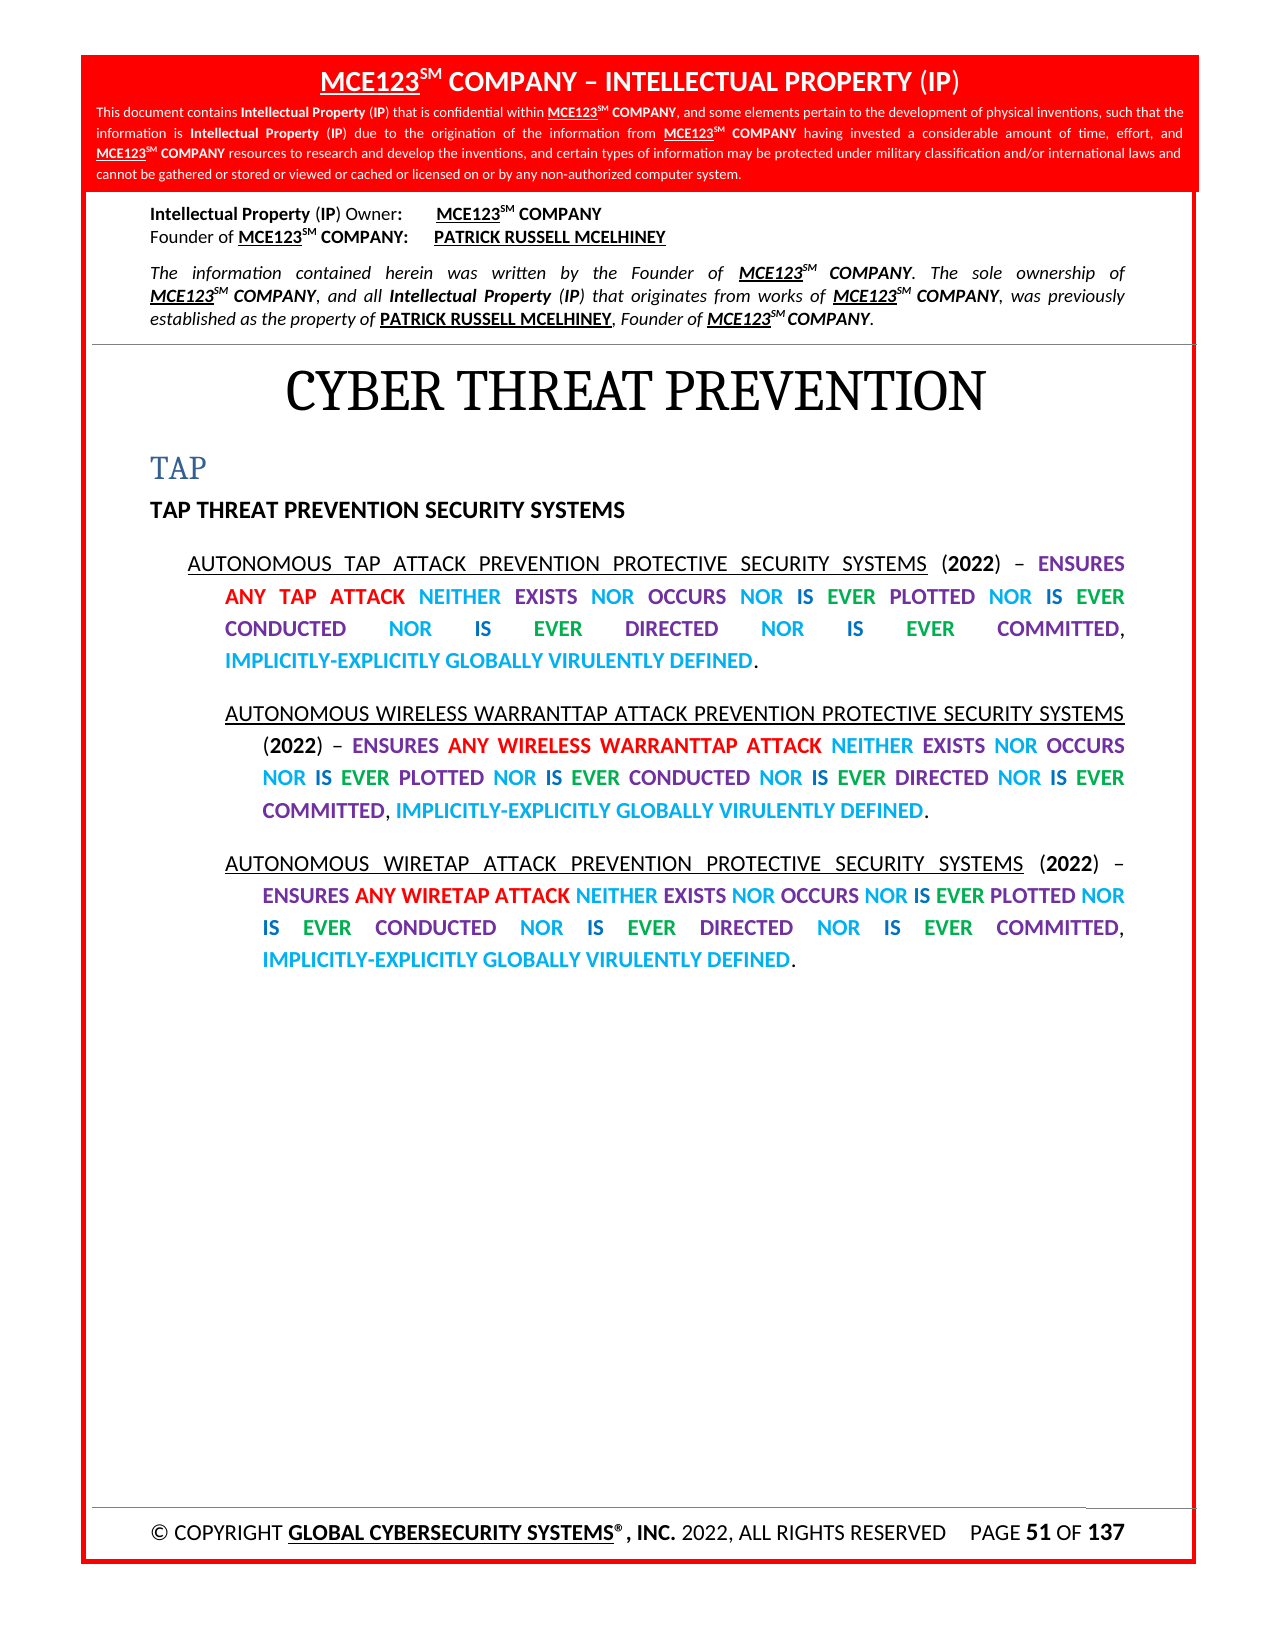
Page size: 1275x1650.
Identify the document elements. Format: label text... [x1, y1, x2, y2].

text AUTONOMOUS WIRELESS WARRANTTAP ATTACK PREVENTION PROTECTIVE SECURITY SYSTEMS (2022) – ENSURES ANY WIRELESS WARRANTTAP ATTACK NEITHER EXISTS NOR OCCURS NOR IS EVER PLOTTED NOR IS EVER CONDUCTED NOR IS EVER DIRECTED NOR IS EVER COMMITTED, IMPLICITLY-EXPLICITLY GLOBALLY VIRULENTLY DEFINED. [225, 725, 1125, 824]
title CYBER THREAT PREVENTION [150, 358, 1125, 425]
text AUTONOMOUS TAP ATTACK PREVENTION PROTECTIVE SECURITY SYSTEMS (2022) – ENSURES ANY TAP ATTACK NEITHER EXISTS NOR OCCURS NOR IS EVER PLOTTED NOR IS EVER CONDUCTED NOR IS EVER DIRECTED NOR IS EVER COMMITTED, IMPLICITLY-EXPLICITLY GLOBALLY VIRULENTLY DEFINED. [187, 549, 1125, 674]
text AUTONOMOUS WIRELESS WARRANTTAP ATTACK PREVENTION PROTECTIVE SECURITY SYSTEMS (2022) – ENSURES ANY WIRELESS WARRANTTAP ATTACK NEITHER EXISTS NOR OCCURS NOR IS EVER PLOTTED NOR IS EVER CONDUCTED NOR IS EVER DIRECTED NOR IS EVER COMMITTED, IMPLICITLY-EXPLICITLY GLOBALLY VIRULENTLY DEFINED. [225, 699, 1125, 723]
text AUTONOMOUS WIRETAP ATTACK PREVENTION PROTECTIVE SECURITY SYSTEMS (2022) – ENSURES ANY WIRETAP ATTACK NEITHER EXISTS NOR OCCURS NOR IS EVER PLOTTED NOR IS EVER CONDUCTED NOR IS EVER DIRECTED NOR IS EVER COMMITTED, IMPLICITLY-EXPLICITLY GLOBALLY VIRULENTLY DEFINED. [225, 849, 1125, 973]
text TAP THREAT PREVENTION SECURITY SYSTEMS [150, 494, 1125, 524]
subtitle TAP [150, 450, 1125, 488]
